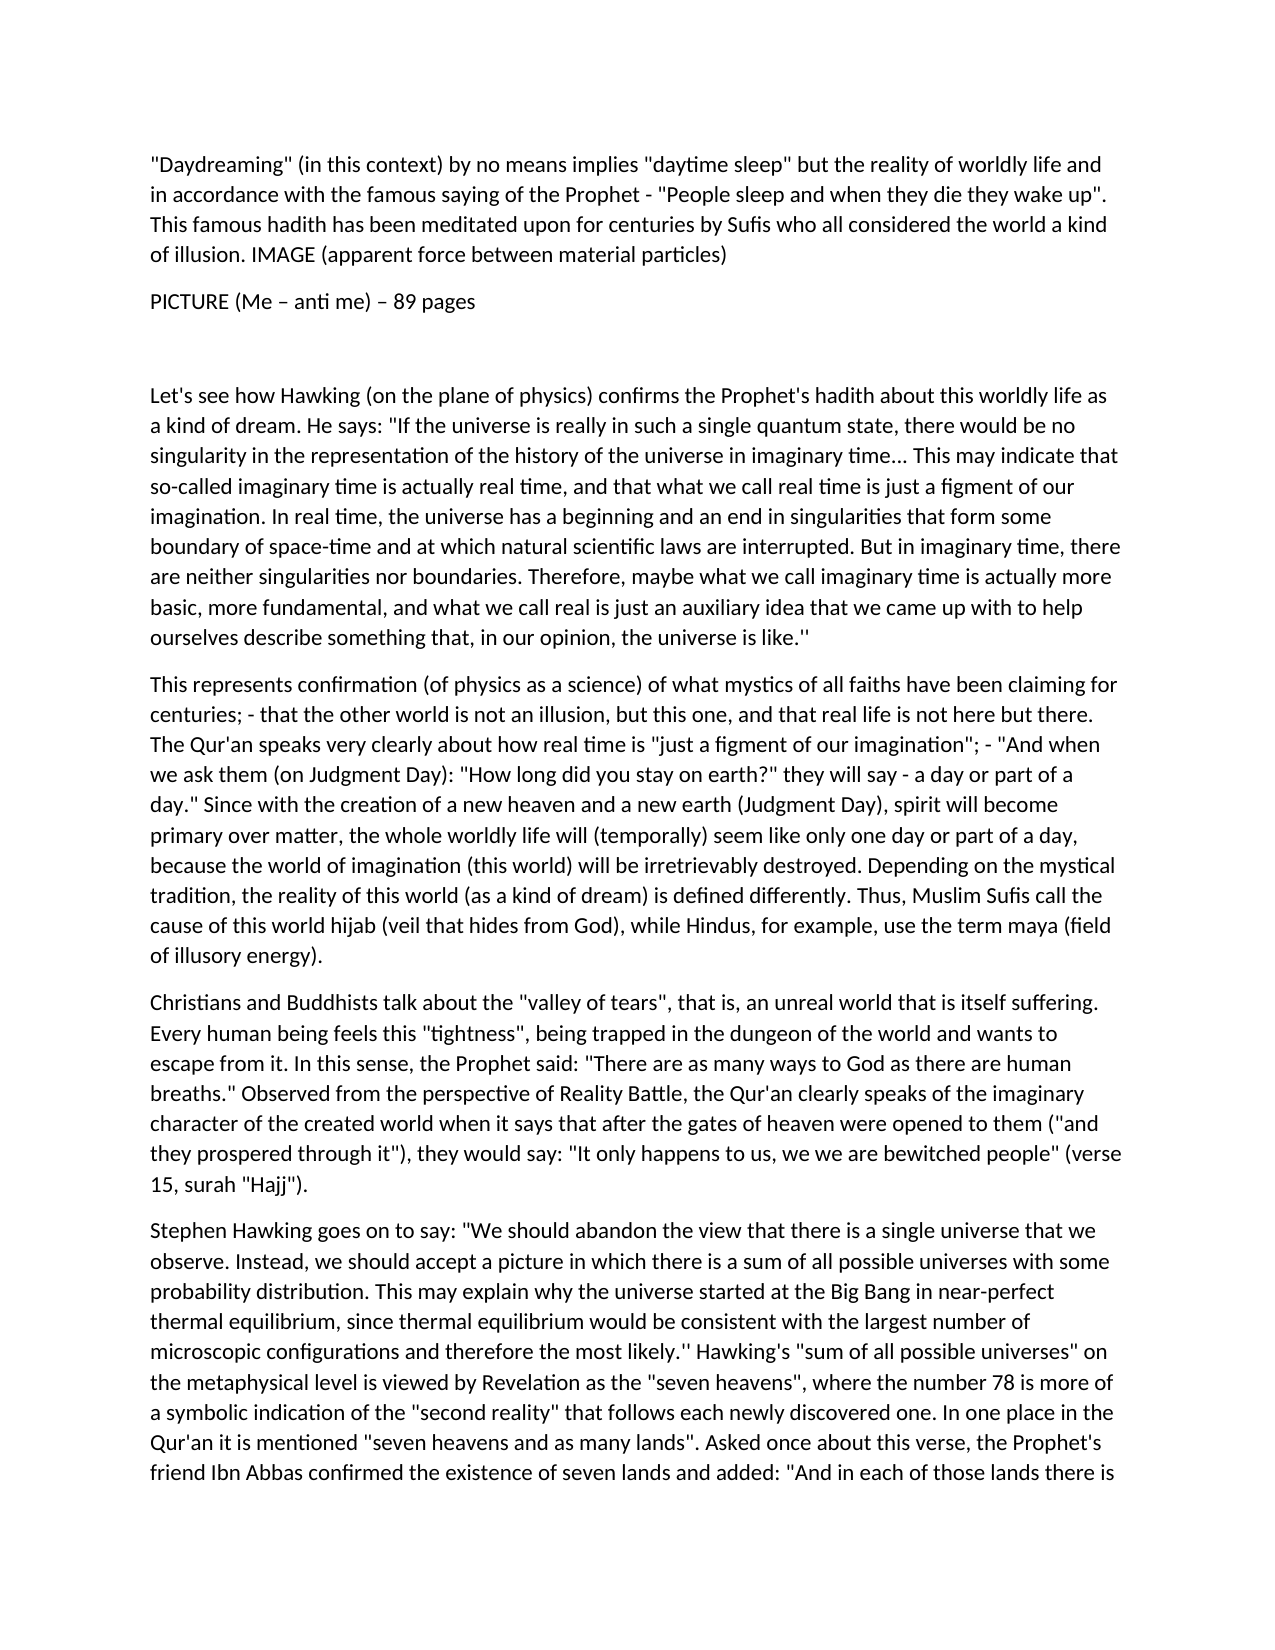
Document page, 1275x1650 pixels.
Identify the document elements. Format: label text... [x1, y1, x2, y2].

text Christians and Buddhists talk about the "valley of tears", that is, an unreal world that is itself suffering. Every human being feels this "tightness", being trapped in the dungeon of the world and wants to escape from it. In this sense, the Prophet said: "There are as many ways to God as there are human breaths." Observed from the perspective of Reality Battle, the Qur'an clearly speaks of the imaginary character of the created world when it says that after the gates of heaven were opened to them ("and they prospered through it"), they would say: "It only happens to us, we we are bewitched people" (verse 15, surah "Hajj"). [150, 988, 1125, 1198]
text This represents confirmation (of physics as a science) of what mystics of all faiths have been claiming for centuries; - that the other world is not an illusion, but this one, and that real life is not here but there. The Qur'an speaks very clearly about how real time is "just a figment of our imagination"; - "And when we ask them (on Judgment Day): "How long did you stay on earth?" they will say - a day or part of a day." Since with the creation of a new heaven and a new earth (Judgment Day), spirit will become primary over matter, the whole worldly life will (temporally) seem like only one day or part of a day, because the world of imagination (this world) will be irretrievably destroyed. Depending on the mystical tradition, the reality of this world (as a kind of dream) is defined differently. Thus, Muslim Sufis call the cause of this world hijab (veil that hides from God), while Hindus, for example, use the term maya (field of illusory energy). [150, 670, 1125, 970]
text "Daydreaming" (in this context) by no means implies "daytime sleep" but the reality of worldly life and in accordance with the famous saying of the Prophet - "People sleep and when they die they wake up". This famous hadith has been meditated upon for centuries by Sufis who all considered the world a kind of illusion. IMAGE (apparent force between material particles) [150, 150, 1125, 269]
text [150, 1217, 1125, 1486]
text Let's see how Hawking (on the plane of physics) confirms the Prophet's hadith about this worldly life as a kind of dream. He says: "If the universe is really in such a single quantum state, there would be no singularity in the representation of the history of the universe in imaginary time... This may indicate that so-called imaginary time is actually real time, and that what we call real time is just a figment of our imagination. In real time, the universe has a beginning and an end in singularities that form some boundary of space-time and at which natural scientific laws are interrupted. But in imaginary time, there are neither singularities nor boundaries. Therefore, maybe what we call imaginary time is actually more basic, more fundamental, and what we call real is just an auxiliary idea that we came up with to help ourselves describe something that, in our opinion, the universe is like.'' [150, 381, 1125, 651]
text PICTURE (Me – anti me) – 89 pages [150, 287, 1125, 316]
